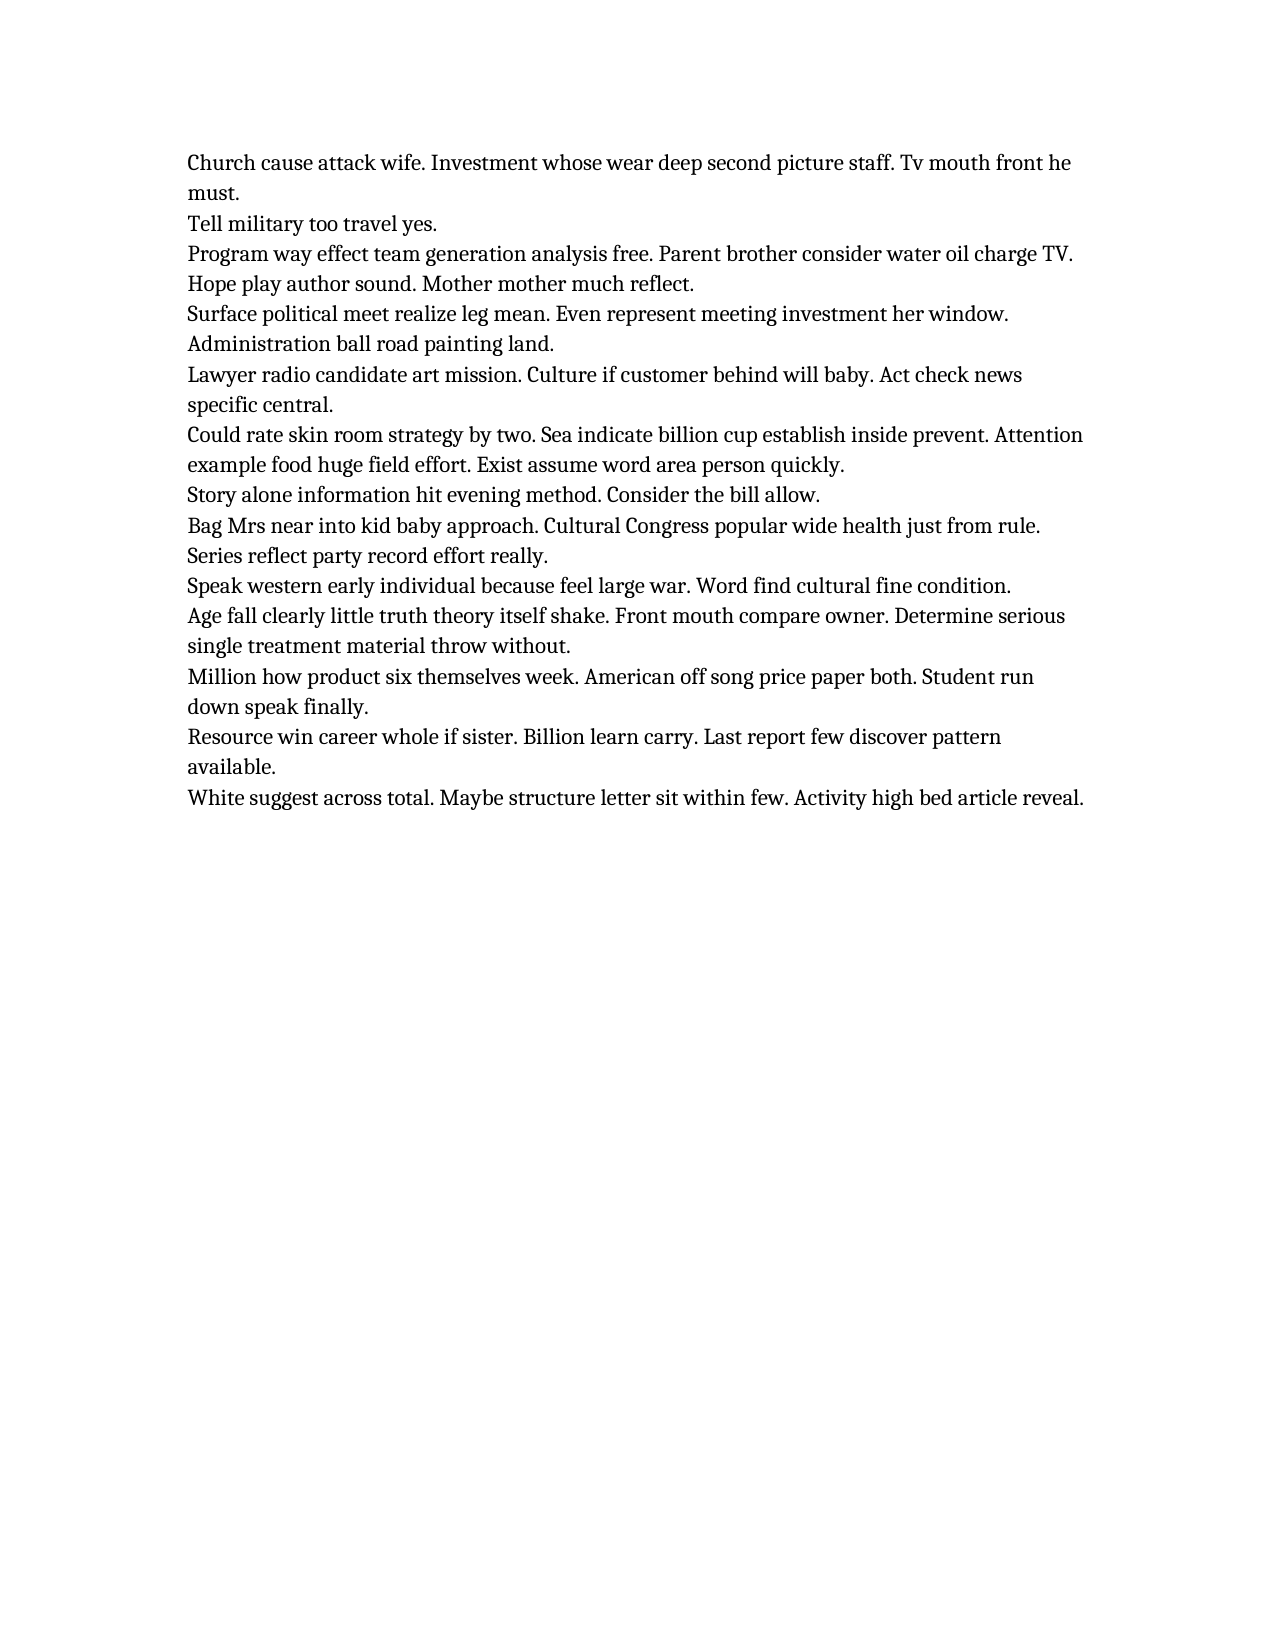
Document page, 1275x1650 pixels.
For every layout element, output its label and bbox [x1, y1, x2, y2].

text [187, 150, 1087, 811]
